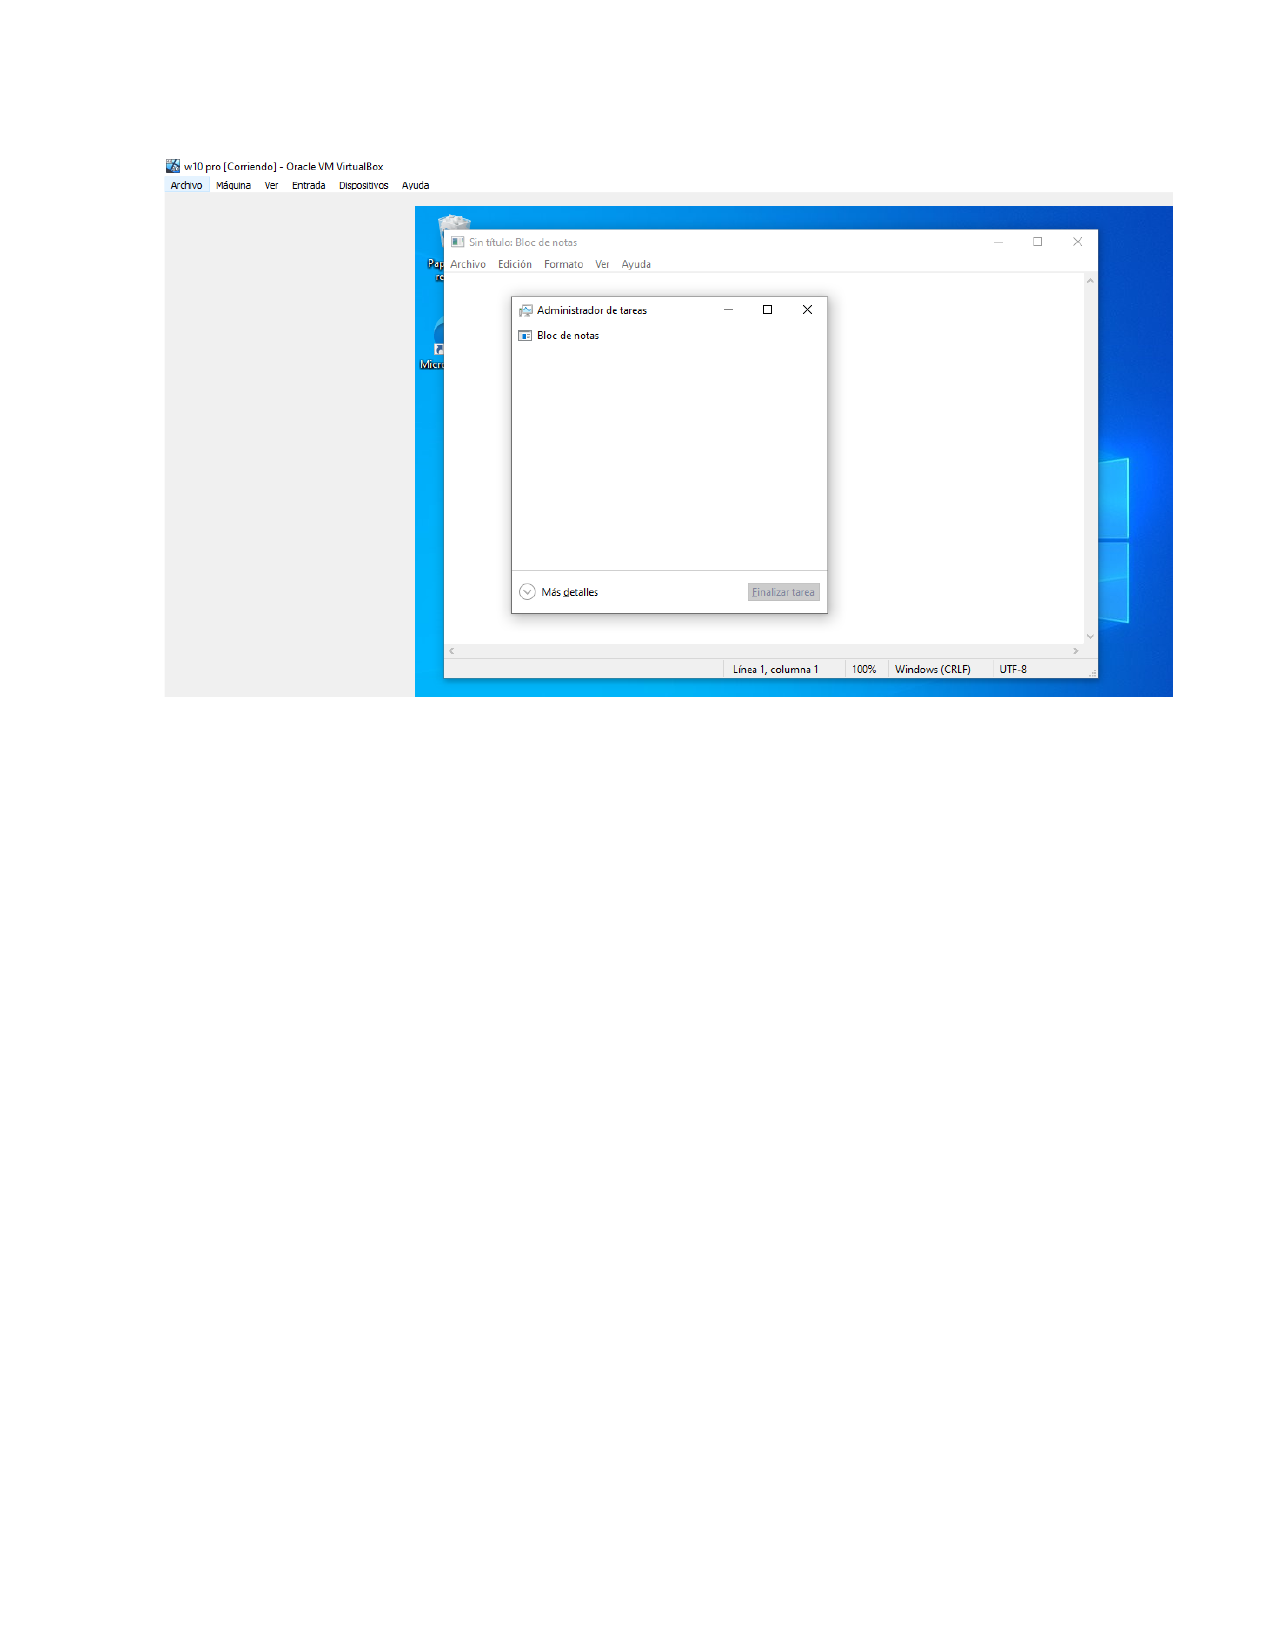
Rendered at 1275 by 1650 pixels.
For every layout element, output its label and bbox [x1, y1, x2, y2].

picture [164, 156, 1173, 697]
picture [421, 361, 434, 367]
